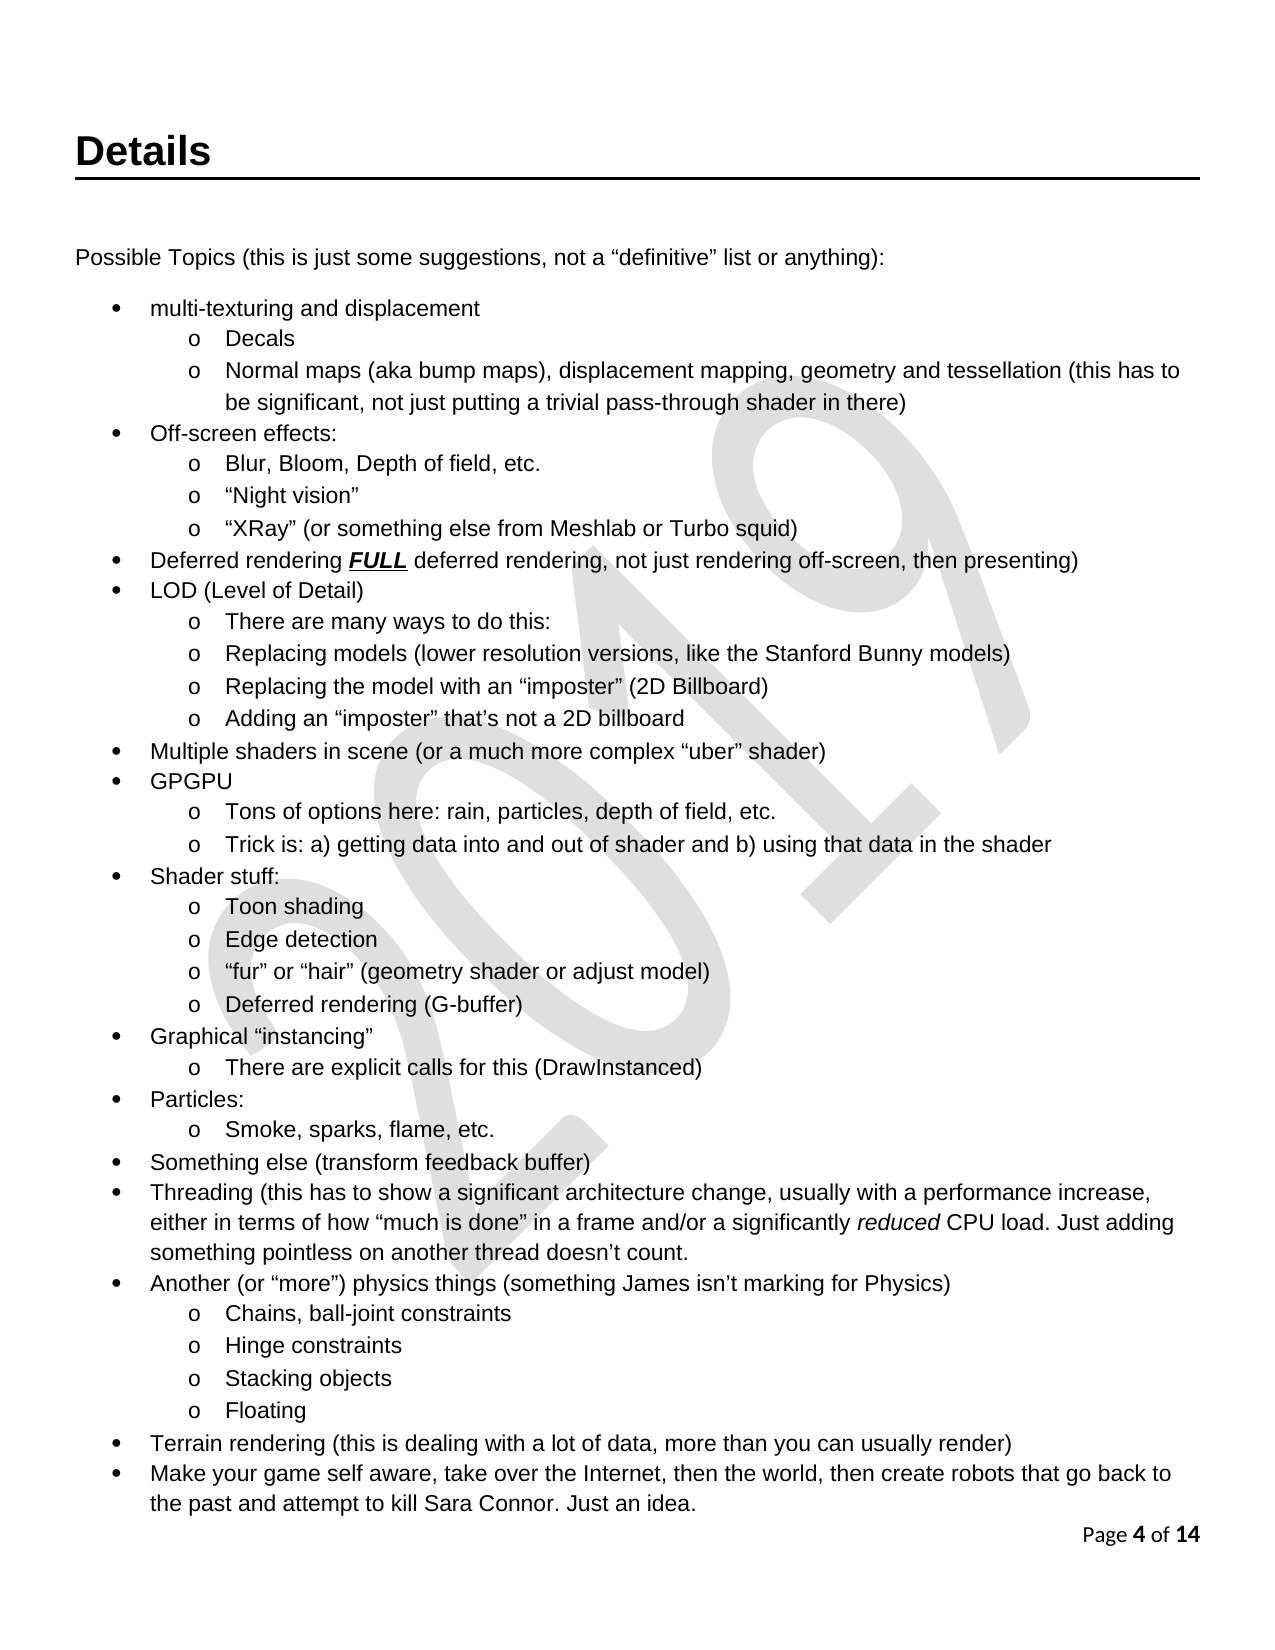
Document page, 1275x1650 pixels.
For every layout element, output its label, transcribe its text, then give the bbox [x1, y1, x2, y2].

list There are explicit calls for this (DrawInstanced) [187, 1053, 1200, 1082]
list “fur” or “hair” (geometry shader or adjust model) [187, 958, 1200, 987]
list Replacing models (lower resolution versions, like the Stanford Bunny models) [187, 640, 1200, 668]
list Trick is: a) getting data into and out of shader and b) using that data in the shader [187, 831, 1200, 859]
list multi-texturing and displacement [112, 294, 1200, 321]
list Adding an “imposter” that’s not a 2D billboard [187, 705, 1200, 733]
list Floating [187, 1397, 1200, 1426]
list Edge detection [187, 926, 1200, 954]
list Deferred rendering FULL deferred rendering, not just rendering off-screen, then presenting) [112, 547, 1200, 574]
list Terrain rendering (this is dealing with a lot of data, more than you can usually render) [112, 1430, 1200, 1456]
list Another (or “more”) physics things (something James isn’t marking for Physics) [112, 1269, 1200, 1296]
list Replacing the model with an “imposter” (2D Billboard) [187, 673, 1200, 701]
list There are many ways to do this: [187, 608, 1200, 636]
list Particles: [112, 1086, 1200, 1112]
list GPGPU [112, 768, 1200, 794]
list Stacking objects [187, 1365, 1200, 1393]
list “XRay” (or something else from Meshlab or Turbo squid) [187, 515, 1200, 543]
list Graphical “instancing” [112, 1023, 1200, 1050]
list Chains, ball-joint constraints [187, 1300, 1200, 1328]
list Smoke, sparks, flame, etc. [187, 1116, 1200, 1144]
list LOD (Level of Detail) [112, 577, 1200, 604]
list Hinge constraints [187, 1332, 1200, 1361]
list Normal maps (aka bump maps), displacement mapping, geometry and tessellation (this has to be significant, not just putting a trivial pass-through shader in there) [187, 357, 1200, 416]
list Off-screen effects: [112, 419, 1200, 446]
title Details [75, 127, 1200, 177]
list Blur, Bloom, Depth of field, etc. [187, 450, 1200, 478]
list Deferred rendering (G-buffer) [187, 991, 1200, 1019]
list Tons of options here: rain, particles, depth of field, etc. [187, 798, 1200, 826]
list Multiple shaders in scene (or a much more complex “uber” shader) [112, 738, 1200, 764]
list “Night vision” [187, 482, 1200, 511]
list Something else (transform feedback buffer) [112, 1149, 1200, 1175]
list Toon shading [187, 893, 1200, 922]
list Decals [187, 325, 1200, 353]
list Threading (this has to show a significant architecture change, usually with a performance increase, either in terms of how “much is done” in a frame and/or a significantly reduced CPU load. Just adding something pointless on another thread doesn’t count. [112, 1179, 1200, 1266]
text Possible Topics (this is just some suggestions, not a “definitive” list or anything): [75, 243, 1200, 270]
list Make your game self aware, take over the Internet, then the world, then create robots that go back to the past and attempt to kill Sara Connor. Just an idea. [112, 1460, 1200, 1517]
list Shader stuff: [112, 863, 1200, 889]
